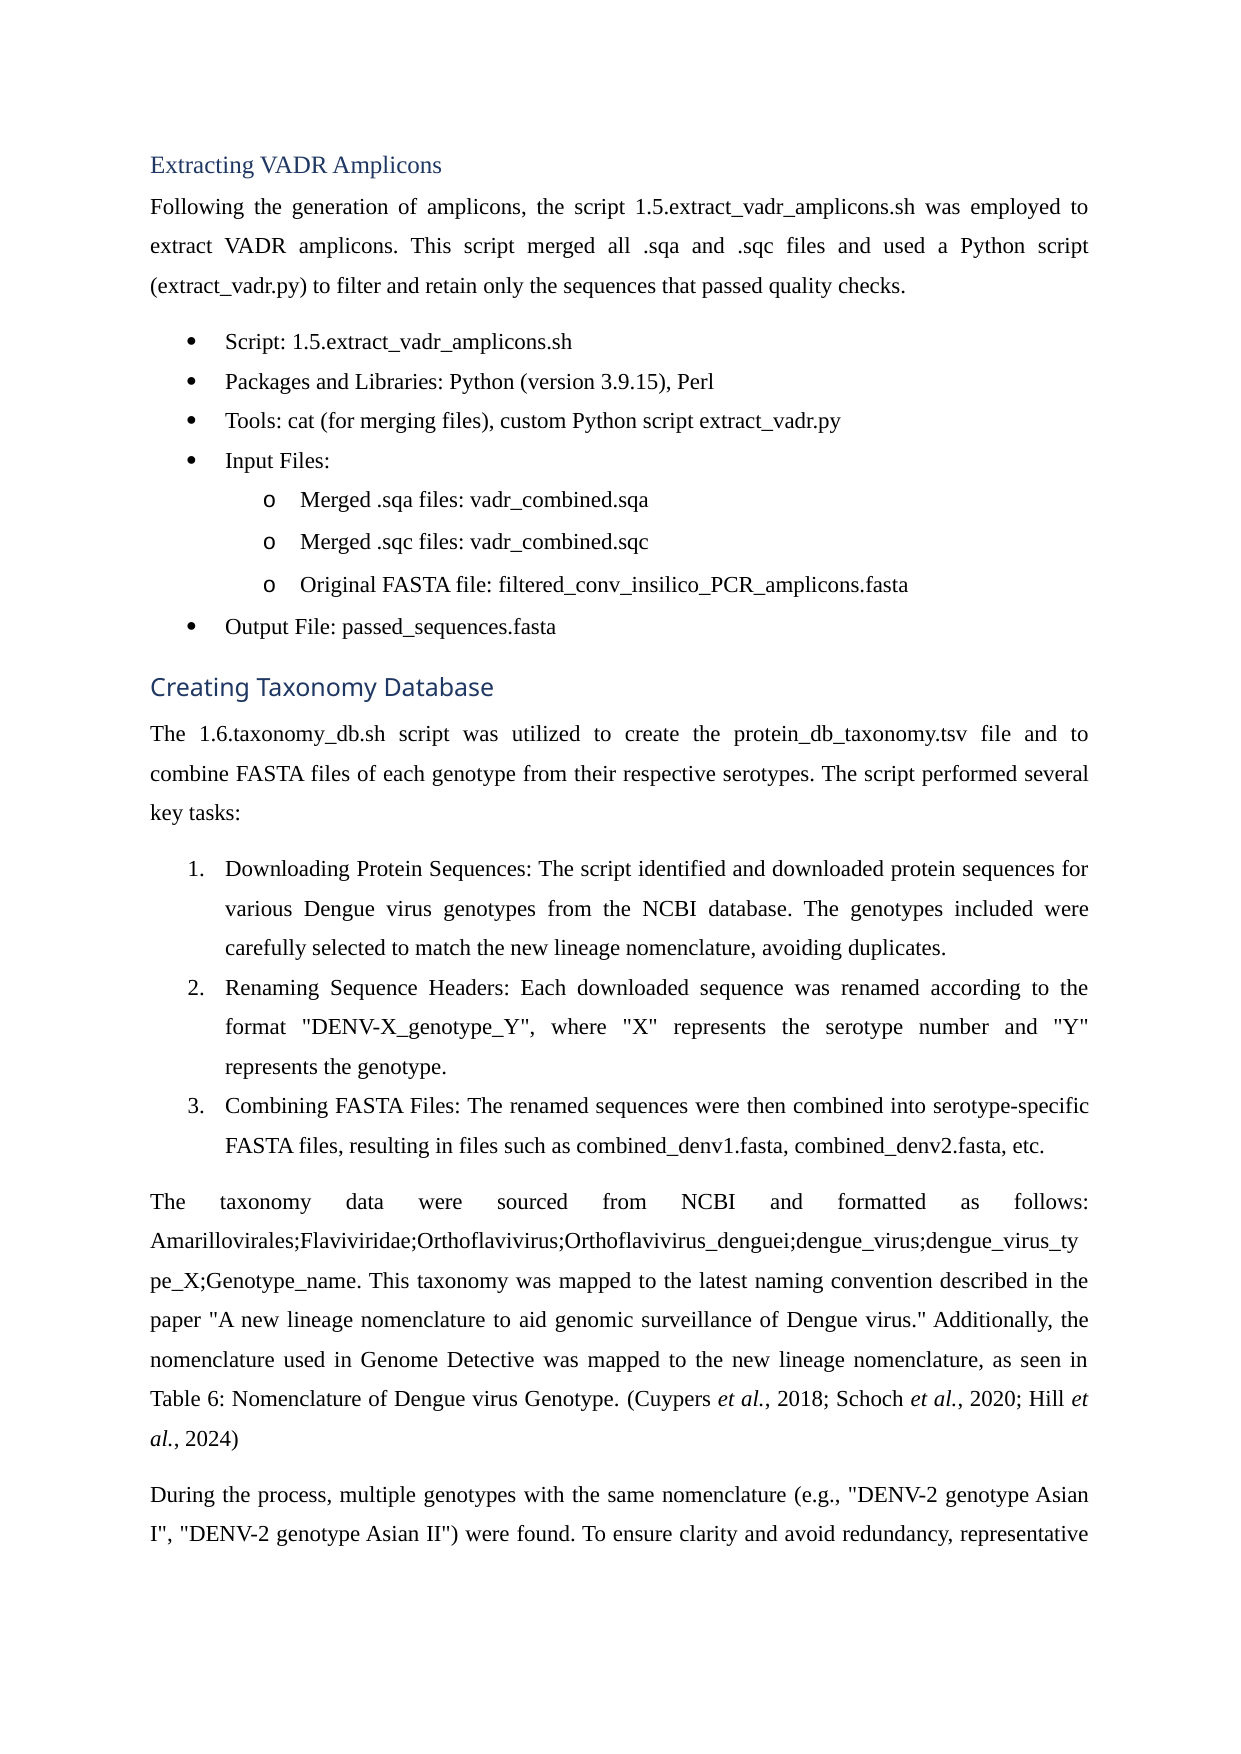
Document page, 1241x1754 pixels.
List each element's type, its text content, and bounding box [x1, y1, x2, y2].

list Input Files: [187, 447, 1090, 473]
list Combining FASTA Files: The renamed sequences were then combined into serotype-specific FASTA files, resulting in files such as combined_denv1.fasta, combined_denv2.fasta, etc. [187, 1092, 1090, 1158]
list Original FASTA file: filtered_conv_insilico_PCR_amplicons.fasta [262, 571, 1090, 599]
list Script: 1.5.extract_vadr_amplicons.sh [187, 328, 1090, 354]
text Following the generation of amplicons, the script 1.5.extract_vadr_amplicons.sh was employed to extract VADR amplicons. This script merged all .sqa and .sqc files and used a Python script (extract_vadr.py) to filter and retain only the sequences that passed quality checks. [150, 193, 1090, 298]
list Downloading Protein Sequences: The script identified and downloaded protein sequences for various Dengue virus genotypes from the NCBI database. The genotypes included were carefully selected to match the new lineage nomenclature, avoiding duplicates. [187, 855, 1090, 961]
list Output File: passed_sequences.fasta [187, 613, 1090, 639]
list Renaming Sequence Headers: Each downloaded sequence was renamed according to the format "DENV-X_genotype_Y", where "X" represents the serotype number and "Y" represents the genotype. [187, 974, 1090, 1079]
list Packages and Libraries: Python (version 3.9.15), Perl [187, 368, 1090, 394]
subtitle Extracting VADR Amplicons [150, 150, 1090, 179]
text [150, 1481, 1090, 1547]
list Tools: cat (for merging files), custom Python script extract_vadr.py [187, 407, 1090, 433]
list Merged .sqa files: vadr_combined.sqa [262, 486, 1090, 514]
list Merged .sqc files: vadr_combined.sqc [262, 528, 1090, 557]
subtitle Creating Taxonomy Database [150, 669, 1090, 703]
text The taxonomy data were sourced from NCBI and formatted as follows: Amarillovirales;Flaviviridae;Orthoflavivirus;Orthoflavivirus_denguei;dengue_virus;dengue_virus_type_X;Genotype_name. This taxonomy was mapped to the latest naming convention described in the paper "A new lineage nomenclature to aid genomic surveillance of Dengue virus." Additionally, the nomenclature used in Genome Detective was mapped to the new lineage nomenclature, as seen in Table 6: Nomenclature of Dengue virus Genotype. (Cuypers et al., 2018; Schoch et al., 2020; Hill et al., 2024) [150, 1188, 1090, 1451]
text The 1.6.taxonomy_db.sh script was utilized to create the protein_db_taxonomy.tsv file and to combine FASTA files of each genotype from their respective serotypes. The script performed several key tasks: [150, 720, 1090, 826]
